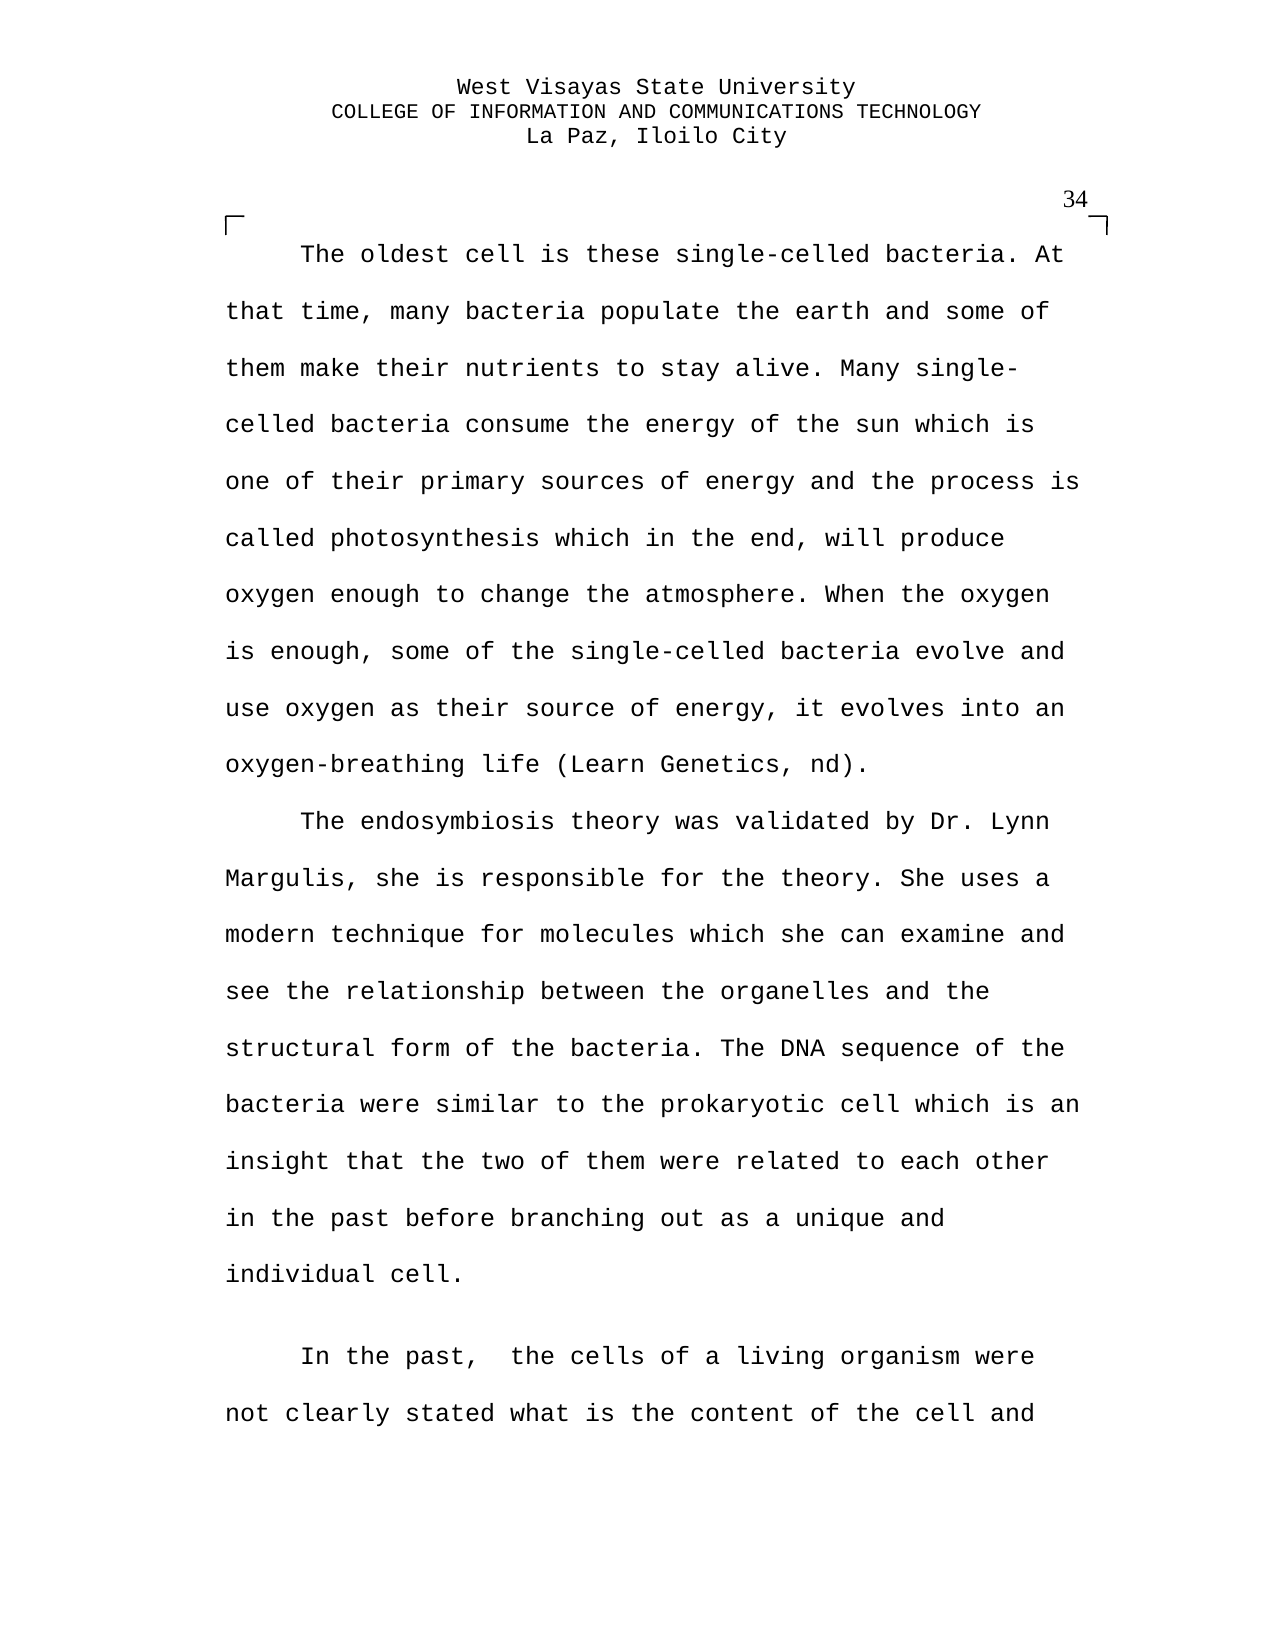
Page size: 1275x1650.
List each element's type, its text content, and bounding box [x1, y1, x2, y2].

text The endosymbiosis theory was validated by Dr. Lynn Margulis, she is responsible for the theory. She uses a modern technique for molecules which she can examine and see the relationship between the organelles and the structural form of the bacteria. The DNA sequence of the bacteria were similar to the prokaryotic cell which is an insight that the two of them were related to each other in the past before branching out as a unique and individual cell. [225, 809, 1087, 1290]
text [225, 1344, 1087, 1429]
text The oldest cell is these single-celled bacteria. At that time, many bacteria populate the earth and some of them make their nutrients to stay alive. Many single-celled bacteria consume the energy of the sun which is one of their primary sources of energy and the process is called photosynthesis which in the end, will produce oxygen enough to change the atmosphere. When the oxygen is enough, some of the single-celled bacteria evolve and use oxygen as their source of energy, it evolves into an oxygen-breathing life (Learn Genetics, nd). [225, 242, 1087, 780]
